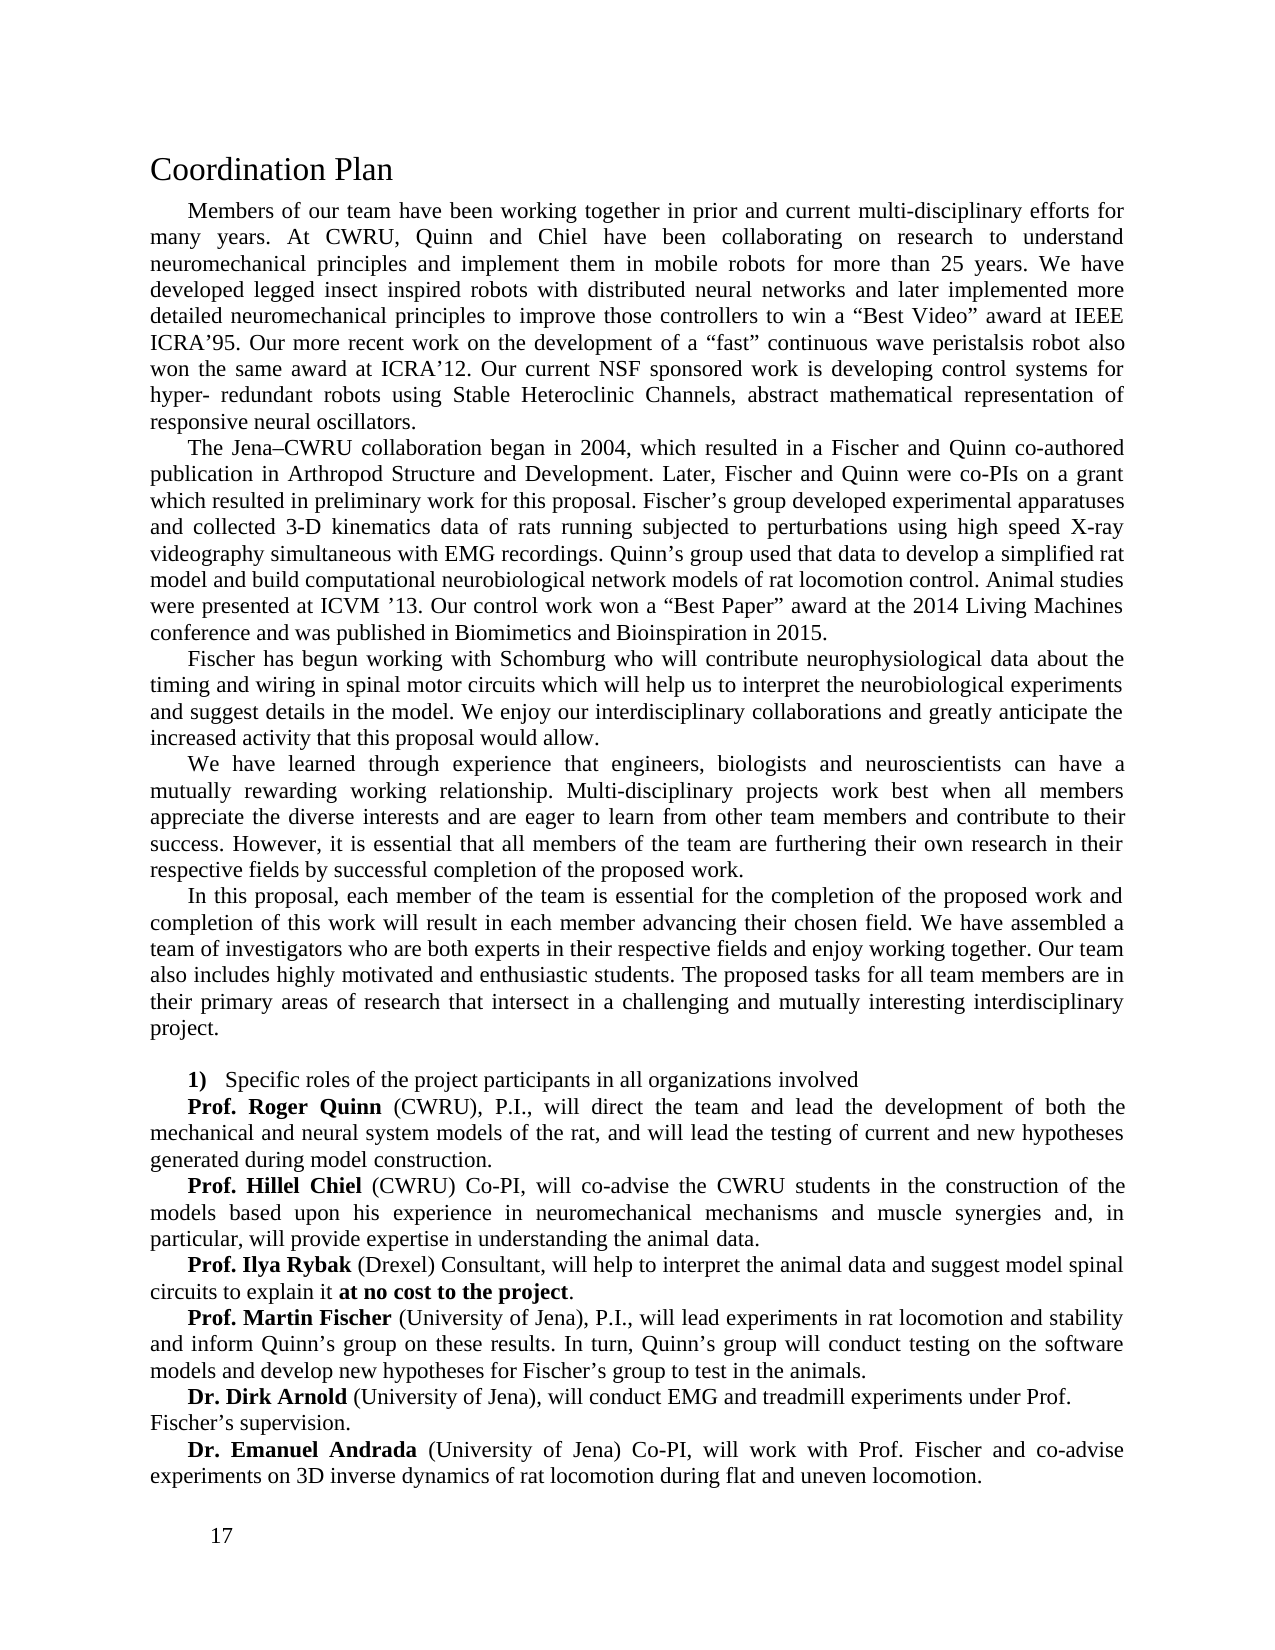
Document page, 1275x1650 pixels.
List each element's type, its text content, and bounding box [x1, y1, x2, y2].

text Prof. Roger Quinn (CWRU), P.I., will direct the team and lead the development of both the mechanical and neural system models of the rat, and will lead the testing of current and new hypotheses generated during model construction. [150, 1093, 1126, 1172]
text We have learned through experience that engineers, biologists and neuroscientists can have a mutually rewarding working relationship. Multi-disciplinary projects work best when all members appreciate the diverse interests and are eager to learn from other team members and contribute to their success. However, it is essential that all members of the team are furthering their own research in their respective fields by successful completion of the proposed work. [150, 751, 1126, 882]
text Fischer’s supervision. [150, 1409, 1154, 1436]
text Prof. Martin Fischer (University of Jena), P.I., will lead experiments in rat locomotion and stability and inform Quinn’s group on these results. In turn, Quinn’s group will conduct testing on the software models and develop new hypotheses for Fischer’s group to test in the animals. [150, 1304, 1125, 1383]
text Members of our team have been working together in prior and current multi-disciplinary efforts for many years. At CWRU, Quinn and Chiel have been collaborating on research to understand neuromechanical principles and implement them in mobile robots for more than 25 years. We have developed legged insect inspired robots with distributed neural networks and later implemented more detailed neuromechanical principles to improve those controllers to win a “Best Video” award at IEEE ICRA’95. Our more recent work on the development of a “fast” continuous wave peristalsis robot also won the same award at ICRA’12. Our current NSF sponsored work is developing control systems for hyper- redundant robots using Stable Heteroclinic Channels, abstract mathematical representation of responsive neural oscillators. [150, 197, 1126, 434]
subtitle Coordination Plan [150, 149, 1154, 187]
text Prof. Ilya Rybak (Drexel) Consultant, will help to interpret the animal data and suggest model spinal circuits to explain it at no cost to the project. [150, 1251, 1125, 1304]
text Dr. Dirk Arnold (University of Jena), will conduct EMG and treadmill experiments under Prof. [187, 1383, 1154, 1409]
text In this proposal, each member of the team is essential for the completion of the proposed work and completion of this work will result in each member advancing their chosen field. We have assembled a team of investigators who are both experts in their respective fields and enjoy working together. Our team also includes highly motivated and enthusiastic students. The proposed tasks for all team members are in their primary areas of research that intersect in a challenging and mutually interesting interdisciplinary project. [150, 882, 1126, 1040]
text The Jena–CWRU collaboration began in 2004, which resulted in a Fischer and Quinn co-authored publication in Arthropod Structure and Development. Later, Fischer and Quinn were co-PIs on a grant which resulted in preliminary work for this proposal. Fischer’s group developed experimental apparatuses and collected 3-D kinematics data of rats running subjected to perturbations using high speed X-ray videography simultaneous with EMG recordings. Quinn’s group used that data to develop a simplified rat model and build computational neurobiological network models of rat locomotion control. Animal studies were presented at ICVM ’13. Our control work won a “Best Paper” award at the 2014 Living Machines conference and was published in Biomimetics and Bioinspiration in 2015. [150, 434, 1126, 645]
list Specific roles of the project participants in all organizations involved [187, 1067, 1154, 1093]
text Prof. Hillel Chiel (CWRU) Co-PI, will co-advise the CWRU students in the construction of the models based upon his experience in neuromechanical mechanisms and muscle synergies and, in particular, will provide expertise in understanding the animal data. [150, 1172, 1125, 1251]
text Dr. Emanuel Andrada (University of Jena) Co-PI, will work with Prof. Fischer and co-advise experiments on 3D inverse dynamics of rat locomotion during flat and uneven locomotion. [150, 1436, 1126, 1488]
text Fischer has begun working with Schomburg who will contribute neurophysiological data about the timing and wiring in spinal motor circuits which will help us to interpret the neurobiological experiments and suggest details in the model. We enjoy our interdisciplinary collaborations and greatly anticipate the increased activity that this proposal would allow. [150, 645, 1125, 750]
